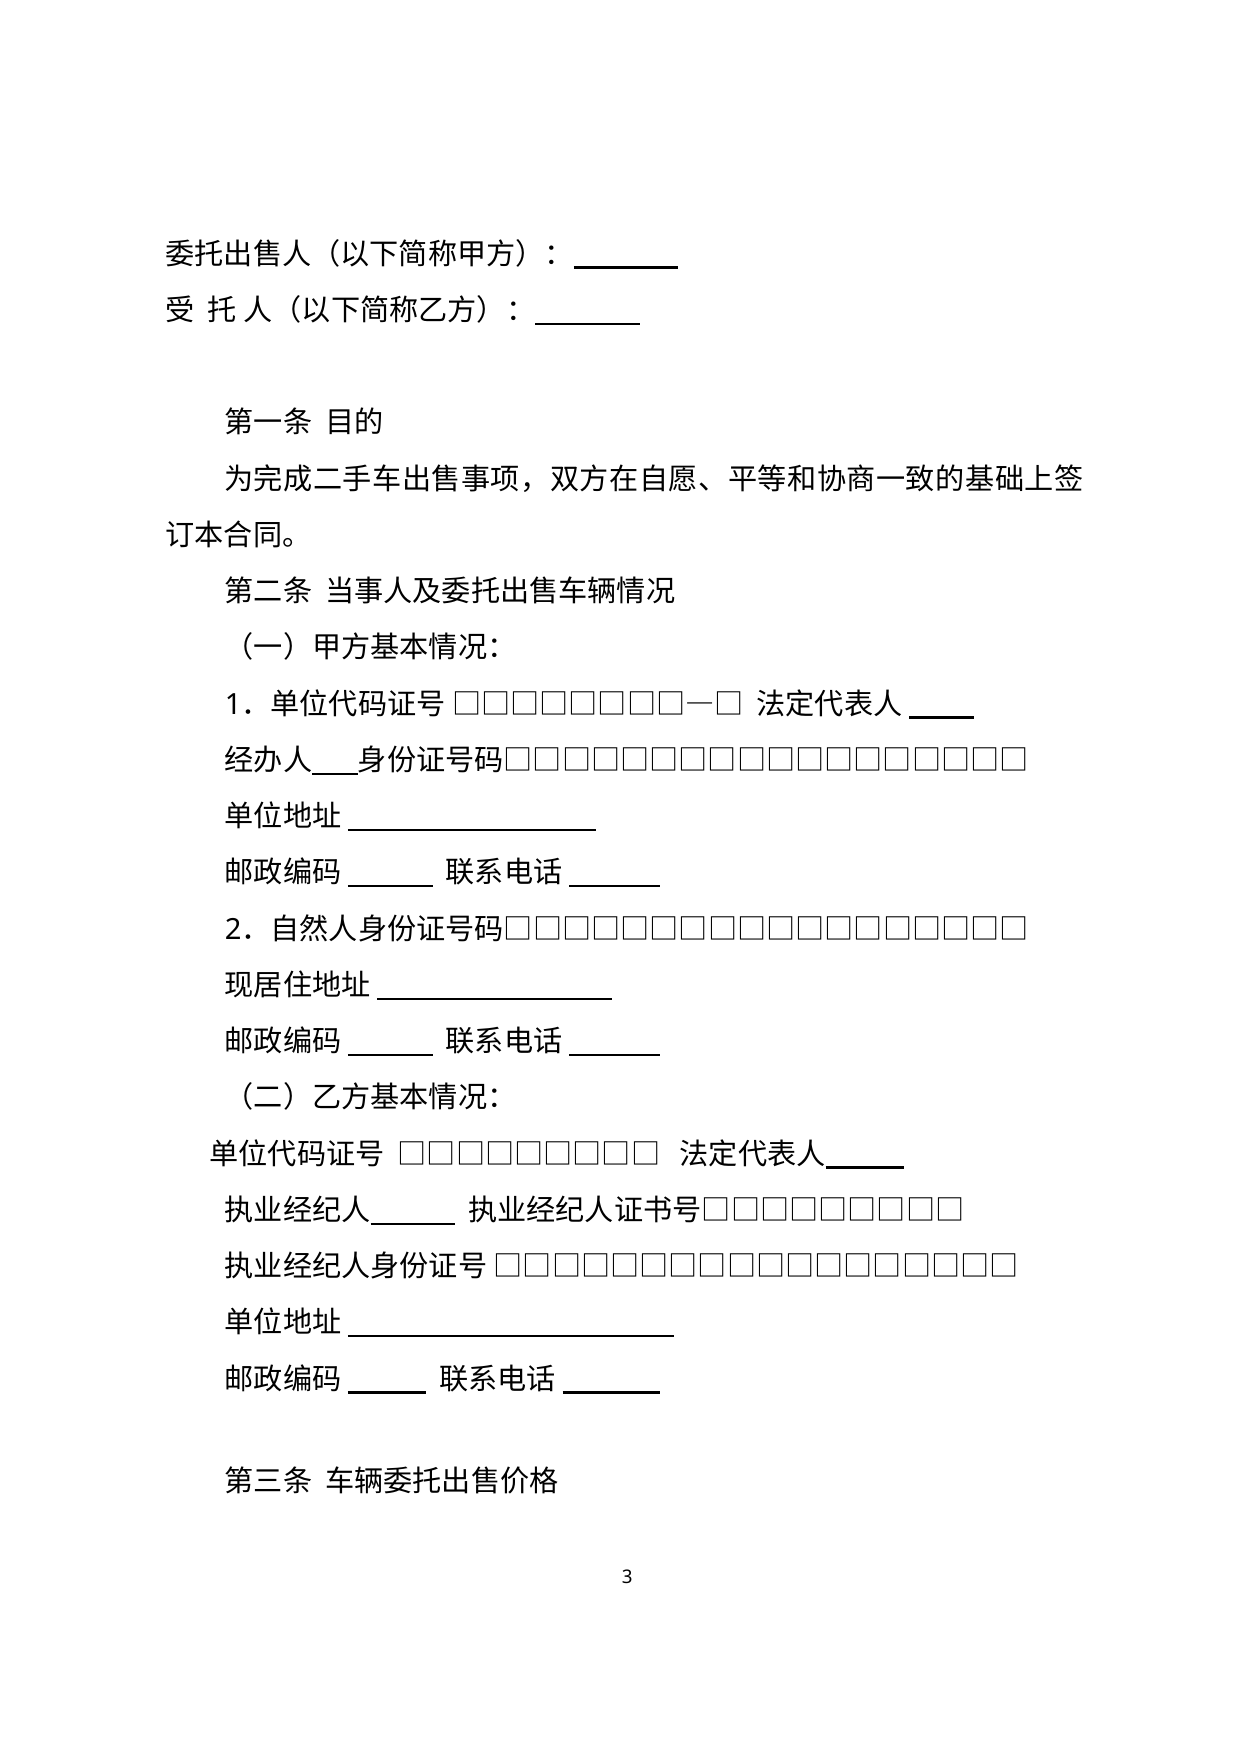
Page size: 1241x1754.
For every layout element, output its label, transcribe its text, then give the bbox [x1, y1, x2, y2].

text （一）甲方基本情况： [165, 613, 1087, 669]
text 1．单位代码证号 □□□□□□□□—□ 法定代表人 [165, 669, 1087, 725]
text （二）乙方基本情况： [165, 1063, 1087, 1119]
text 现居住地址 [165, 950, 1087, 1007]
text 邮政编码 联系电话 [165, 1344, 1087, 1400]
text 经办人 身份证号码□□□□□□□□□□□□□□□□□□ [165, 725, 1087, 782]
text 邮政编码 联系电话 [165, 838, 1087, 894]
text 单位代码证号 □□□□□□□□□ 法定代表人 [165, 1119, 1087, 1175]
text 邮政编码 联系电话 [165, 1007, 1087, 1063]
text 第一条 目的 [165, 388, 1087, 444]
text 委托出售人（以下简称甲方）： [165, 219, 1087, 275]
text 执业经纪人身份证号 □□□□□□□□□□□□□□□□□□ [165, 1232, 1087, 1288]
text 第二条 当事人及委托出售车辆情况 [165, 557, 1087, 613]
text 为完成二手车出售事项，双方在自愿、平等和协商一致的基础上签订本合同。 [165, 444, 1087, 557]
text 2．自然人身份证号码□□□□□□□□□□□□□□□□□□ [165, 894, 1087, 950]
text 受 托 人（以下简称乙方）： [165, 275, 1087, 332]
text 第三条 车辆委托出售价格 [165, 1446, 1087, 1502]
text 执业经纪人 执业经纪人证书号□□□□□□□□□ [165, 1175, 1087, 1232]
text 单位地址 [165, 782, 1087, 838]
text 单位地址 [165, 1288, 1087, 1344]
